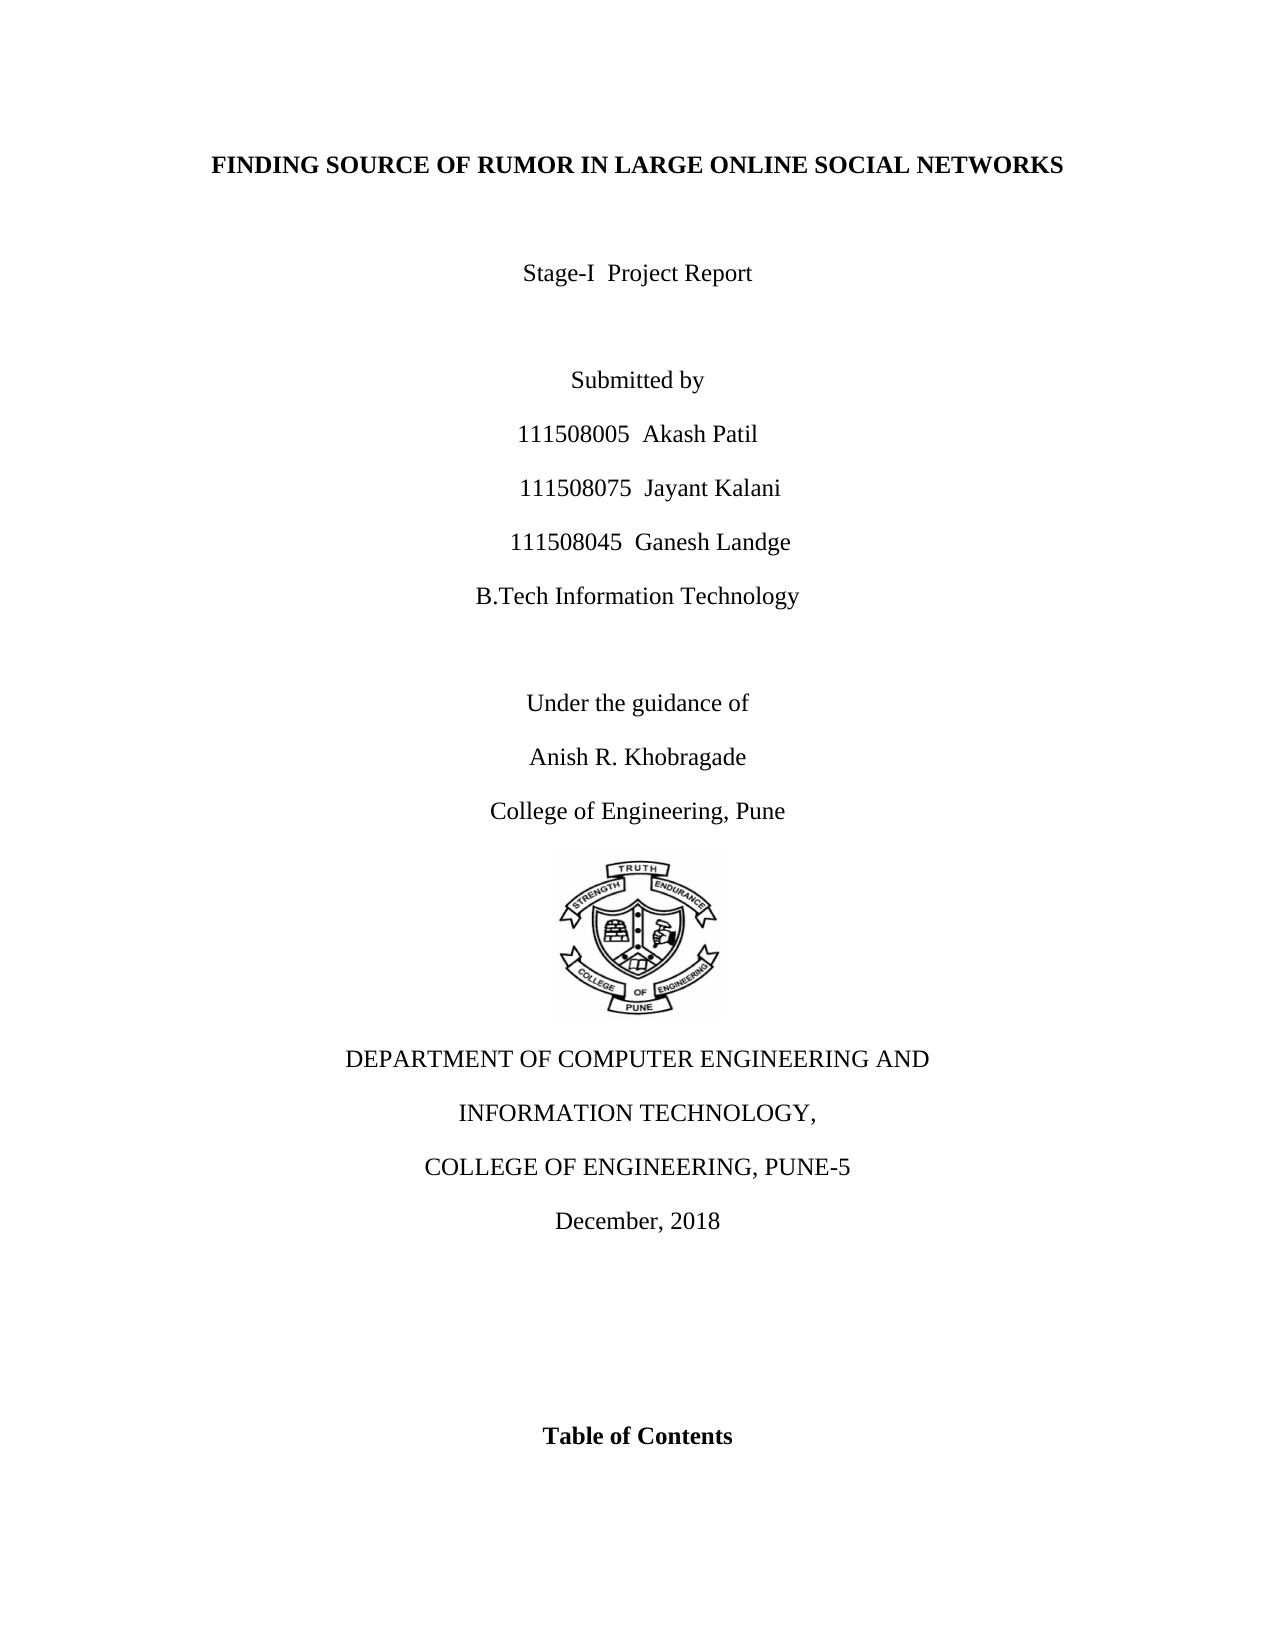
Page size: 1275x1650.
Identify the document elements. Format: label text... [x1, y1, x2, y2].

text INFORMATION TECHNOLOGY, [150, 1098, 1125, 1127]
text Table of Contents [150, 1421, 1125, 1450]
text B.Tech Information Technology [150, 581, 1125, 609]
text COLLEGE OF ENGINEERING, PUNE-5 [150, 1152, 1125, 1181]
text Anish R. Khobragade [150, 742, 1125, 771]
text Stage-I Project Report [150, 258, 1125, 286]
text 111508005 Akash Patil [150, 419, 1125, 448]
text 111508075 Jayant Kalani [150, 473, 1125, 502]
text FINDING SOURCE OF RUMOR IN LARGE ONLINE SOCIAL NETWORKS [150, 150, 1125, 179]
text DEPARTMENT OF COMPUTER ENGINEERING AND [150, 1044, 1125, 1073]
text Under the guidance of [150, 688, 1125, 717]
text College of Engineering, Pune [150, 796, 1125, 825]
text December, 2018 [150, 1206, 1125, 1234]
picture [551, 850, 724, 1020]
text 111508045 Ganesh Landge [150, 527, 1125, 556]
text Submitted by [150, 365, 1125, 394]
